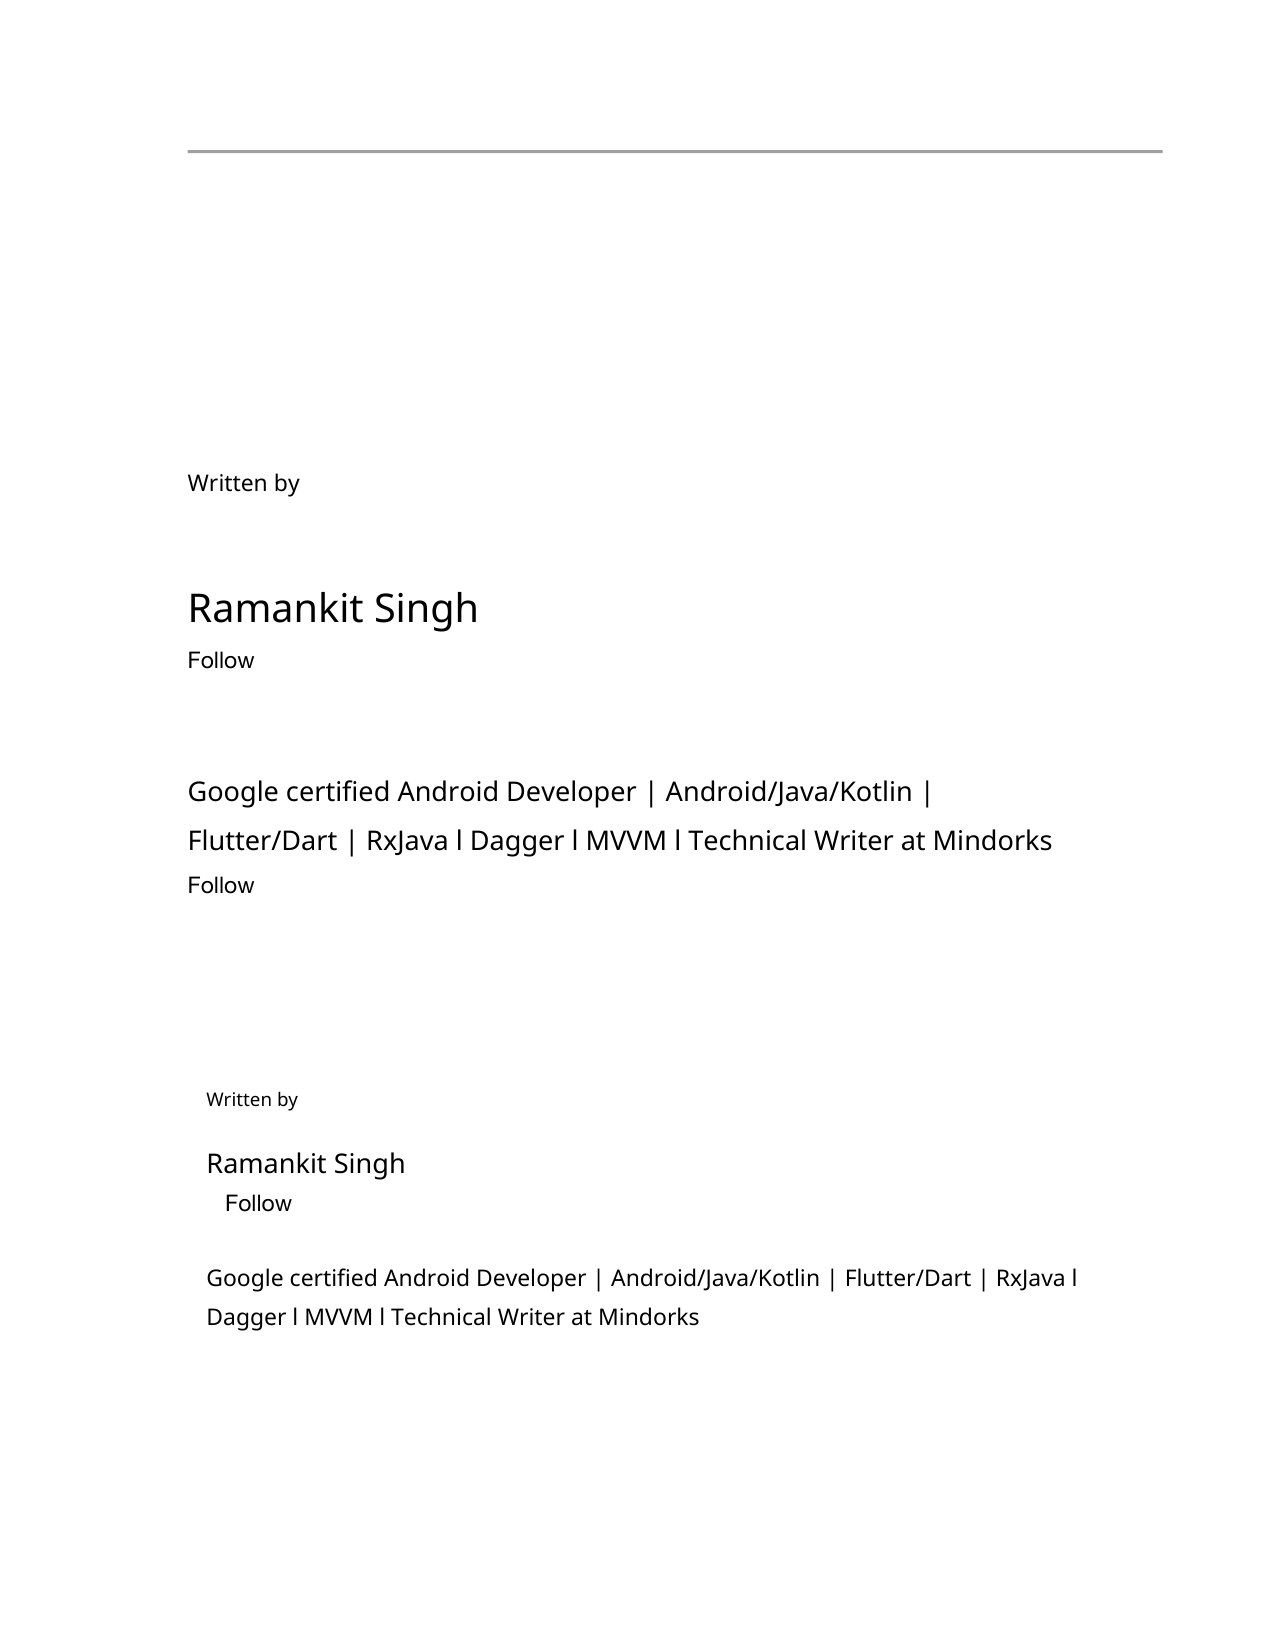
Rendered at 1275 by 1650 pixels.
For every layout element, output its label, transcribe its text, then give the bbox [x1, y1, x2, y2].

text Ramankit Singh [187, 581, 1087, 634]
text Ramankit Singh [206, 1144, 1087, 1181]
text Google certified Android Developer | Android/Java/Kotlin | Flutter/Dart | RxJava l Dagger l MVVM l Technical Writer at Mindorks [187, 773, 1087, 859]
text Written by [206, 1087, 1087, 1112]
text Written by [187, 467, 1087, 498]
text Follow [225, 1189, 1087, 1218]
text Follow [187, 871, 1087, 900]
text Google certified Android Developer | Android/Java/Kotlin | Flutter/Dart | RxJava l Dagger l MVVM l Technical Writer at Mindorks [206, 1262, 1087, 1332]
text Follow [187, 646, 1087, 675]
